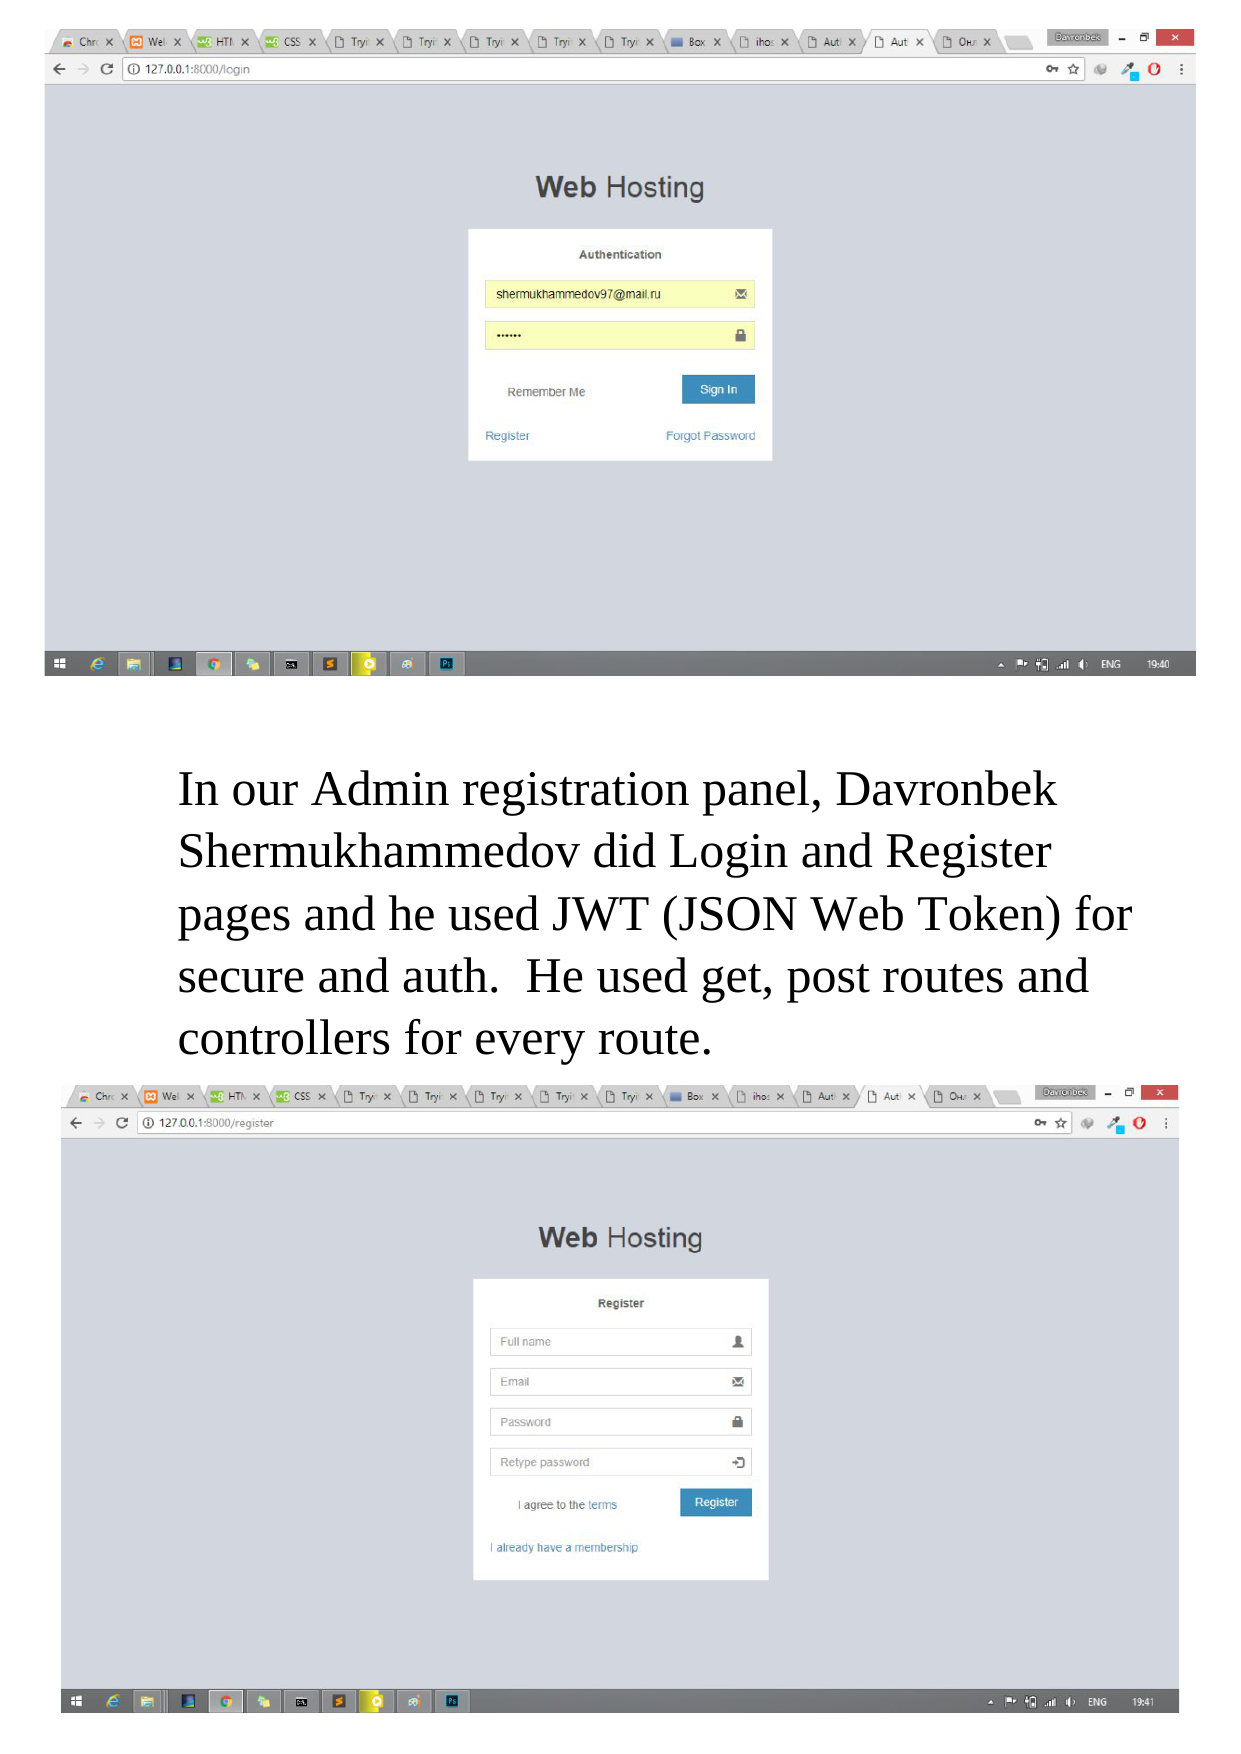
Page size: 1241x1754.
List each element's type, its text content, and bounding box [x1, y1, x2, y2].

picture [44, 29, 1196, 676]
text In our Admin registration panel, Davronbek Shermukhammedov did Login and Register pages and he used JWT (JSON Web Token) for secure and auth. He used get, post routes and controllers for every route. [177, 759, 1152, 1065]
picture [61, 1085, 1180, 1713]
